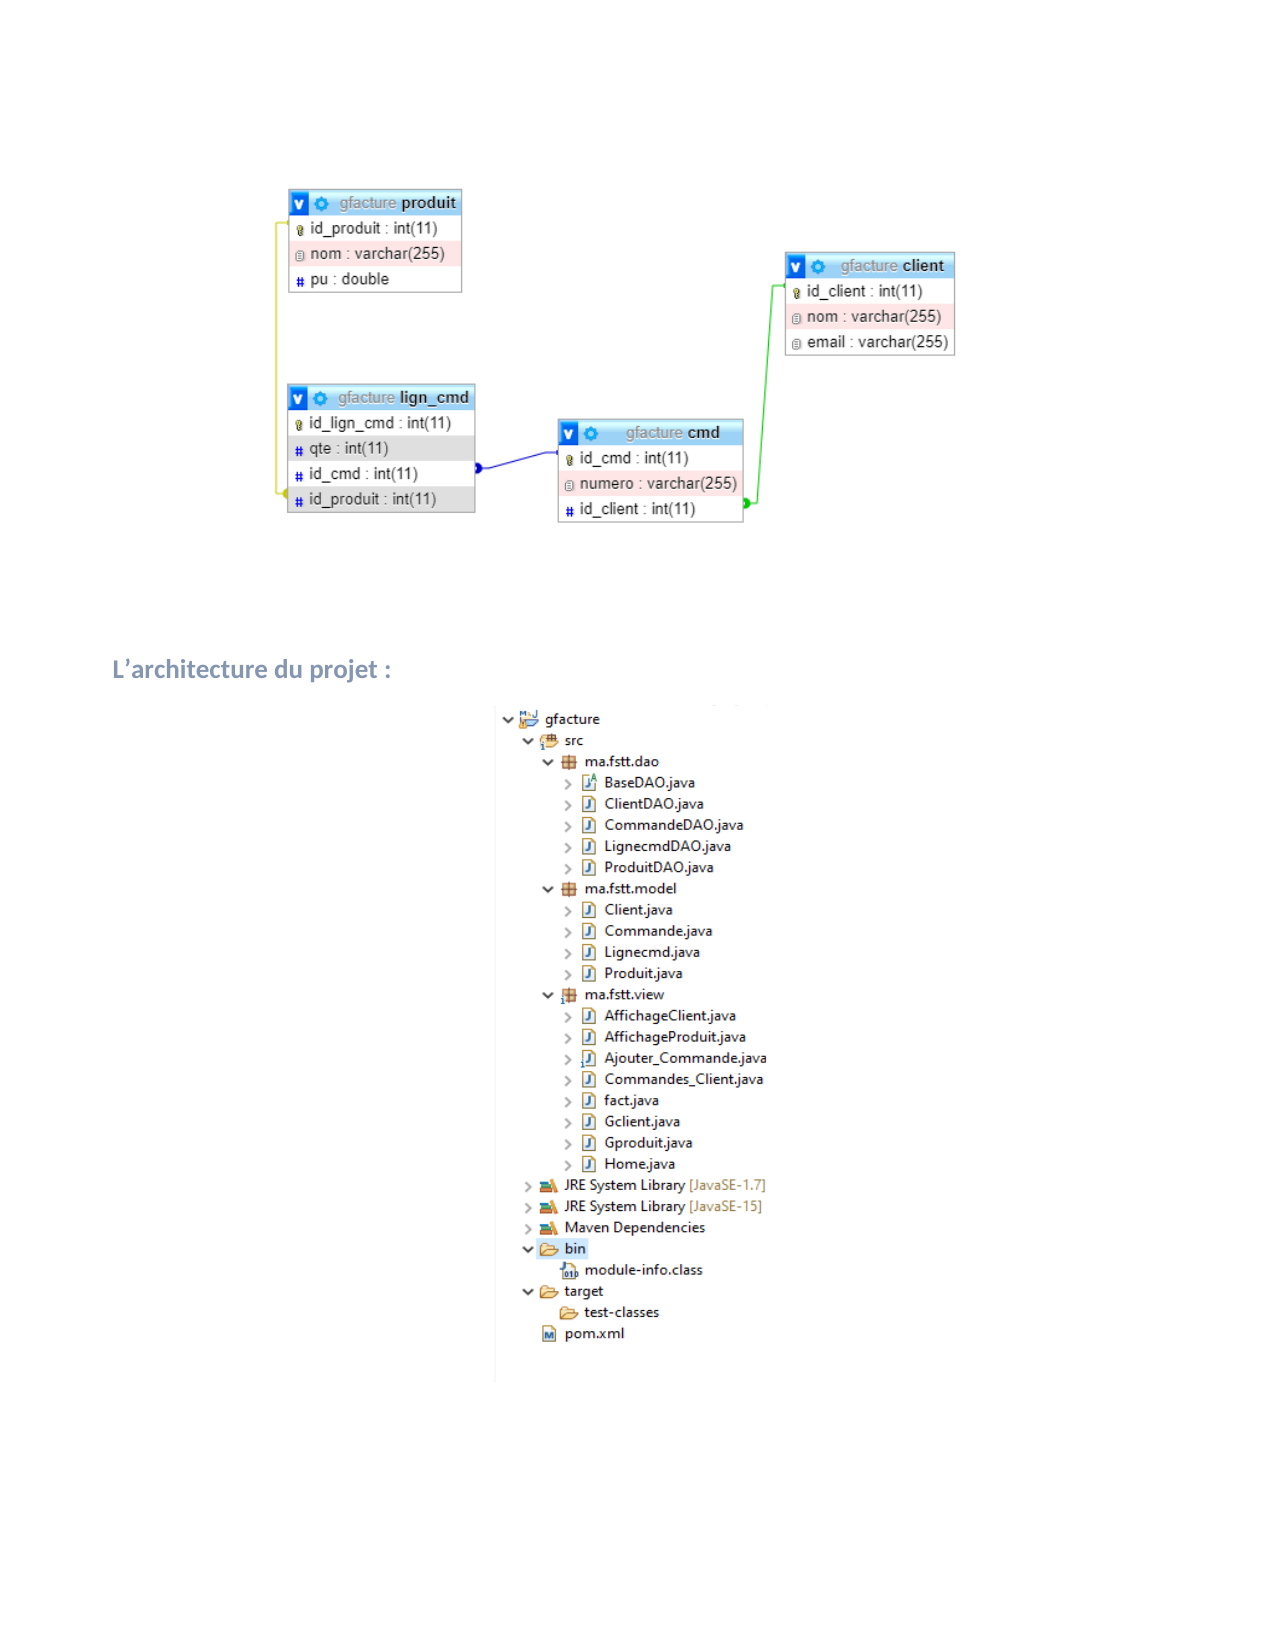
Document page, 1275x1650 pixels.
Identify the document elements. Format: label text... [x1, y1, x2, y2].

picture [240, 150, 1035, 582]
picture [494, 705, 780, 1383]
text L’architecture du projet : [112, 653, 1162, 686]
